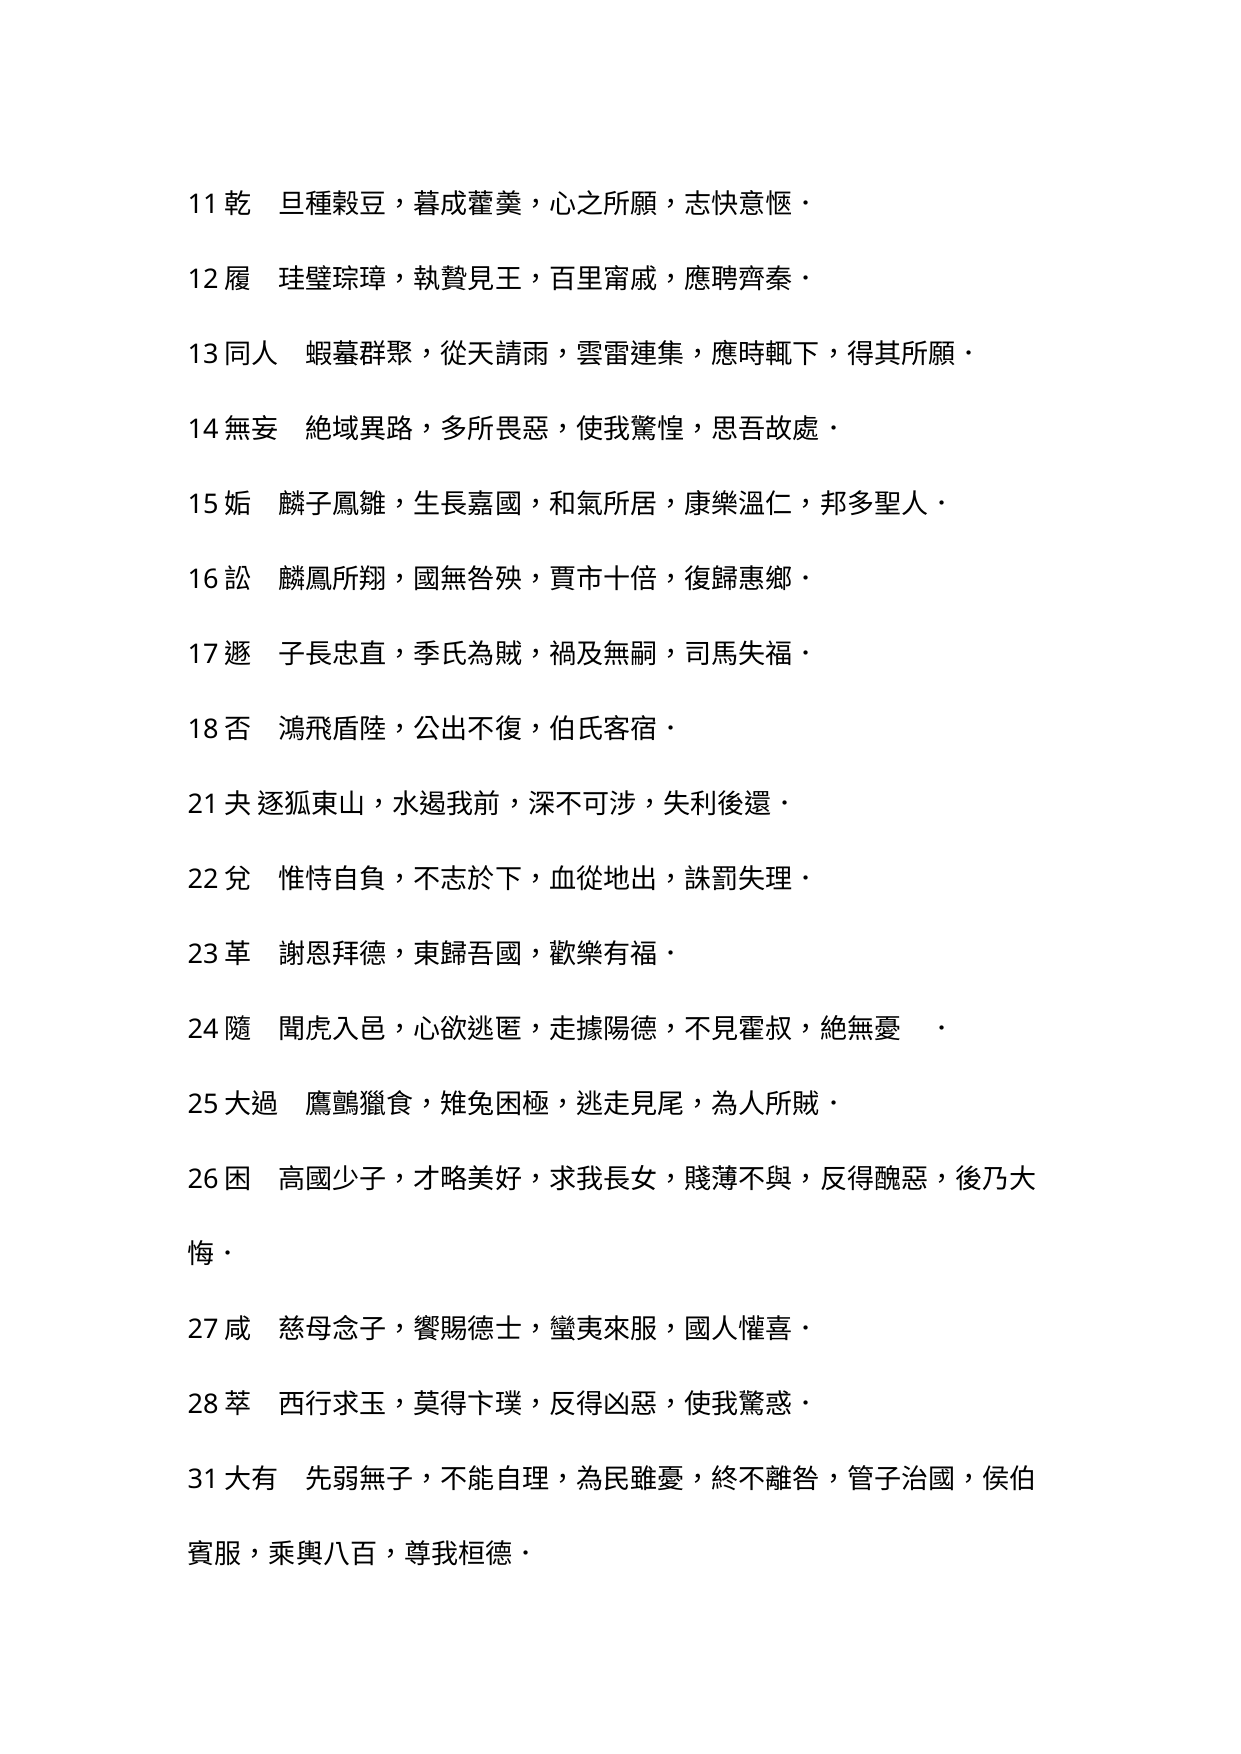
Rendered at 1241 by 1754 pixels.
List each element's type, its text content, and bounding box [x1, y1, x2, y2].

text 31大有 先弱無子，不能自理，為民雖憂，終不離咎，管子治國，侯伯賓服，乘輿八百，尊我桓德． [187, 1439, 1053, 1589]
text 11乾 旦種榖豆，暮成藿羮，心之所願，志快意愜． [187, 164, 1053, 239]
text 17遯 子長忠直，季氏為賊，禍及無嗣，司馬失福． [187, 614, 1053, 689]
text 22兌 惟恃自負，不志於下，血從地出，誅罰失理． [187, 839, 1053, 914]
text 23革 謝恩拜德，東歸吾國，歡樂有福． [187, 914, 1053, 989]
text 21夬 逐狐東山，水遏我前，深不可涉，失利後還． [187, 764, 1053, 839]
text 13同人 蝦蟇群聚，從天請雨，雲雷連集，應時輒下，得其所願． [187, 314, 1053, 389]
text 15姤 麟子鳳雛，生長嘉國，和氣所居，康樂溫仁，邦多聖人． [187, 464, 1053, 539]
text 27咸 慈母念子，饗賜德士，蠻夷來服，國人懽喜． [187, 1289, 1053, 1364]
text 26困 高國少子，才略美好，求我長女，賤薄不與，反得醜惡，後乃大悔． [187, 1139, 1053, 1289]
text 16訟 麟鳳所翔，國無咎殃，賈市十倍，復歸惠鄉． [187, 539, 1053, 614]
text 28萃 西行求玉，莫得卞璞，反得凶惡，使我驚惑． [187, 1364, 1053, 1439]
text 24隨 聞虎入邑，心欲逃匿，走據陽德，不見霍叔，絶無憂 ． [187, 989, 1053, 1064]
text 14無妄 絶域異路，多所畏惡，使我驚惶，思吾故處． [187, 389, 1053, 464]
text 18否 鴻飛盾陸，公出不復，伯氏客宿． [187, 689, 1053, 764]
text 12履 珪璧琮璋，執贄見王，百里甯戚，應聘齊秦． [187, 239, 1053, 314]
text 25大過 鷹鸇獵食，雉兔困極，逃走見尾，為人所賊． [187, 1064, 1053, 1139]
